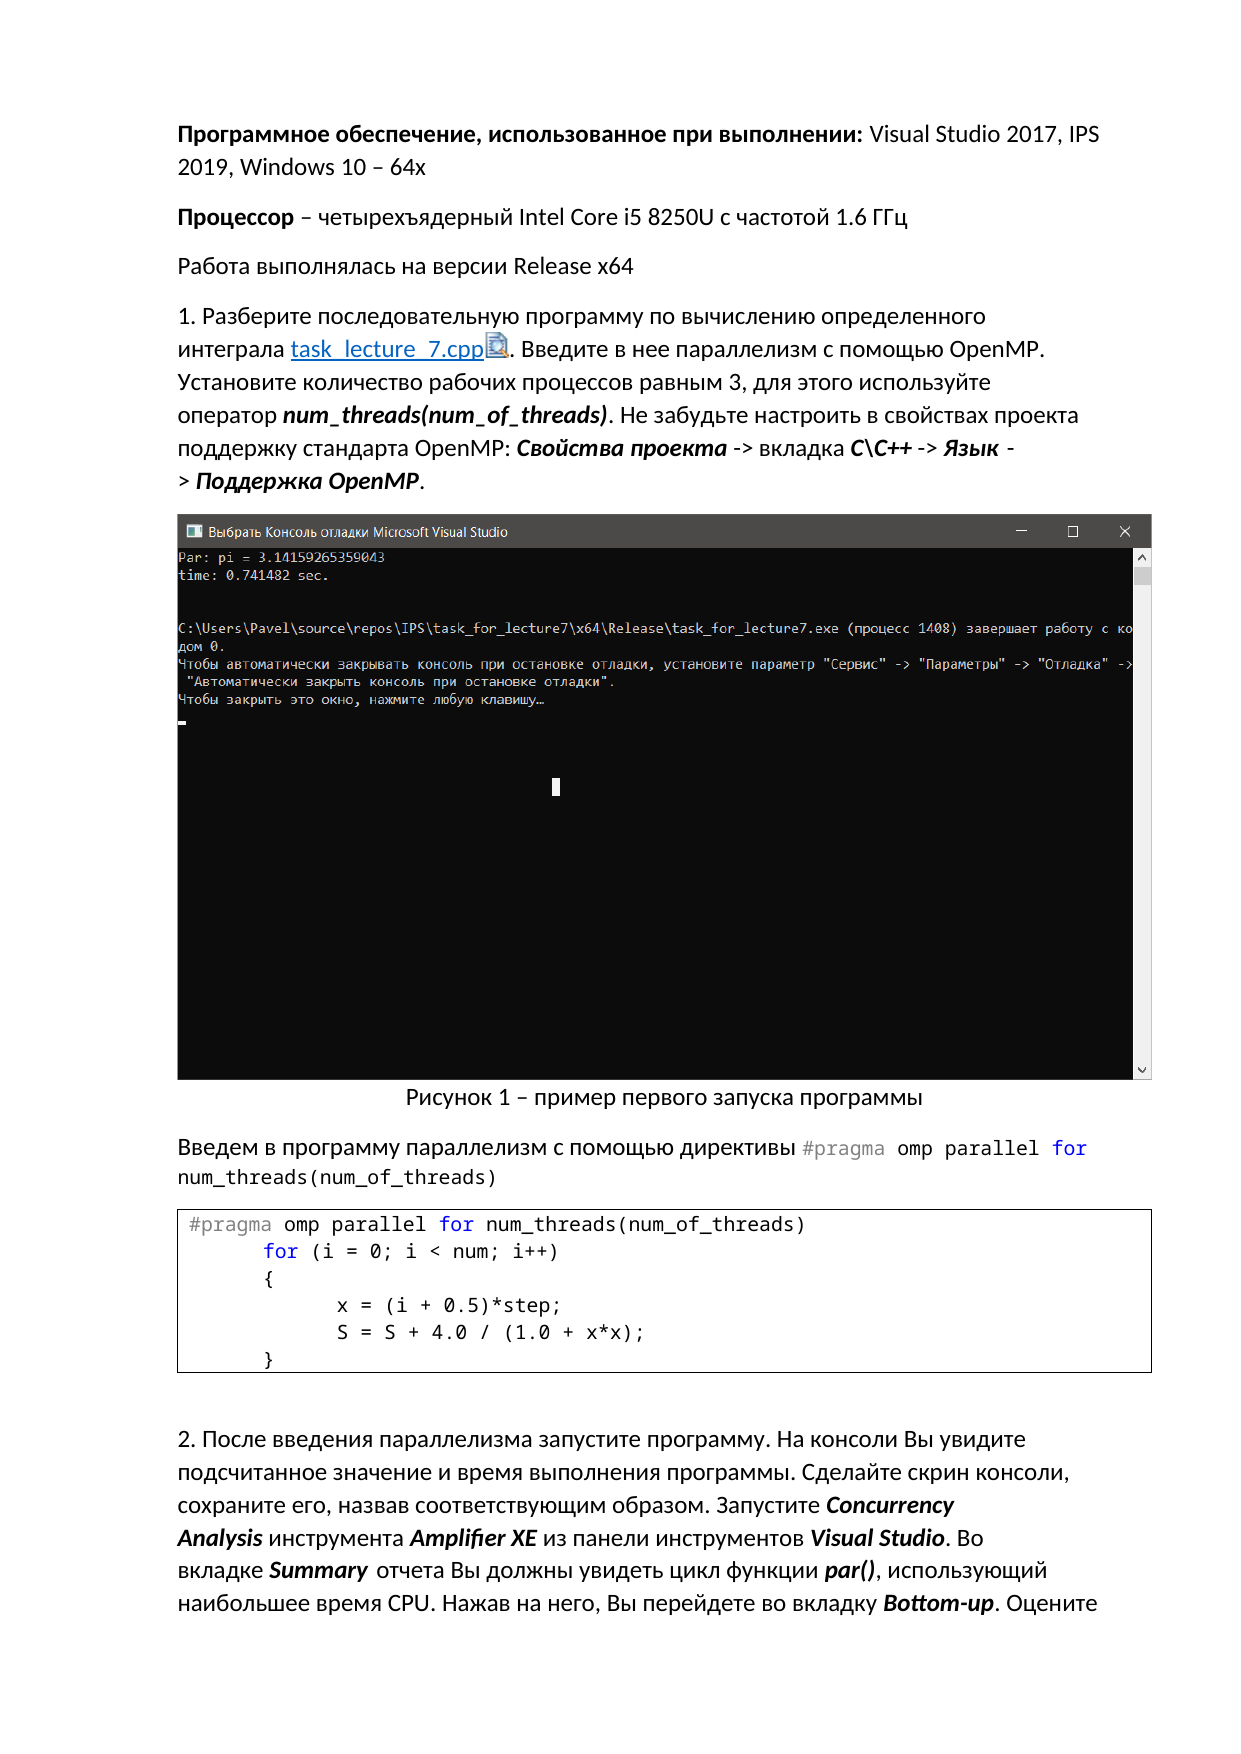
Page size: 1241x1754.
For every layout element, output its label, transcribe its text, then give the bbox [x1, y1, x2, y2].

table_header #pragma omp parallel for num_threads(num_of_threads) for (i = 0; i < num; i++) { x = (i + 0.5)*step; S = S + 4.0 / (1.0 + x*x); } [178, 1210, 1151, 1372]
text Работа выполнялась на версии Release x64 [177, 250, 1152, 281]
text Введем в программу параллелизм с помощью директивы #pragma omp parallel for num_threads(num_of_threads) [177, 1131, 1152, 1191]
text 1. Разберите последовательную программу по вычислению определенного интеграла task_lecture_7.cpp. Введите в нее параллелизм с помощью OpenMP. Установите количество рабочих процессов равным 3, для этого используйте оператор num_threads(num_of_threads). Не забудьте настроить в свойствах проекта поддержку стандарта OpenMP: Свойства проекта -> вкладка C\C++ -> Язык -> Поддержка OpenMP. [177, 300, 1152, 496]
picture [483, 332, 509, 358]
picture [177, 514, 1152, 1080]
text Рисунок 1 – пример первого запуска программы [177, 1081, 1152, 1112]
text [177, 1423, 1152, 1618]
text Программное обеспечение, использованное при выполнении: Visual Studio 2017, IPS 2019, Windows 10 – 64x [177, 118, 1152, 182]
text Процессор – четырехъядерный Intel Core i5 8250U с частотой 1.6 ГГц [177, 201, 1152, 231]
